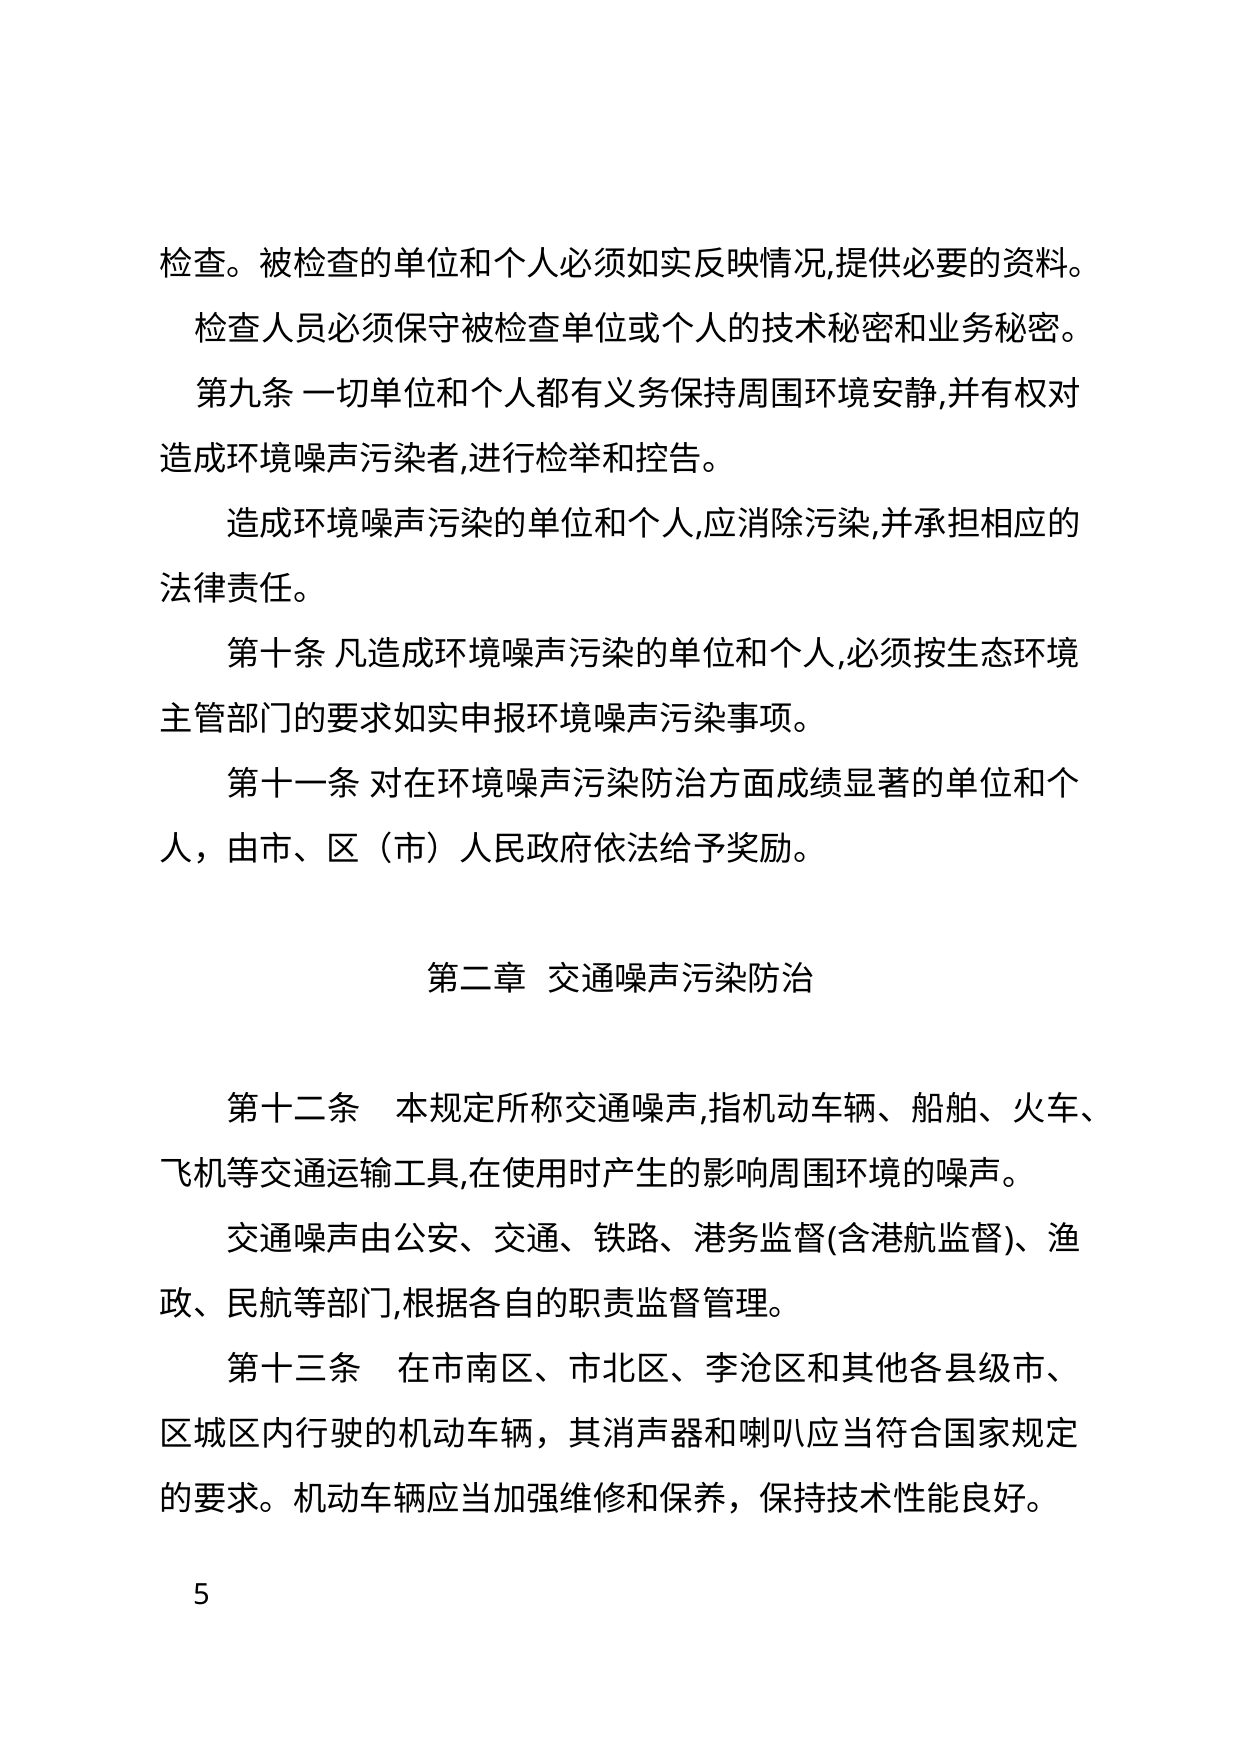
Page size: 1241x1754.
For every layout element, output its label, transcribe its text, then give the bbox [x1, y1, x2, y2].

text 第九条 一切单位和个人都有义务保持周围环境安静,并有权对造成环境噪声污染者,进行检举和控告。 [159, 358, 1081, 488]
text 造成环境噪声污染的单位和个人,应消除污染,并承担相应的法律责任。 [159, 488, 1081, 618]
text 检查人员必须保守被检查单位或个人的技术秘密和业务秘密。 [159, 293, 1081, 358]
text 交通噪声由公安、交通、铁路、港务监督(含港航监督)、渔政、民航等部门,根据各自的职责监督管理。 [159, 1203, 1081, 1333]
list 交通噪声污染防治 [159, 943, 1081, 1008]
text 第十一条 对在环境噪声污染防治方面成绩显著的单位和个人，由市、区（市）人民政府依法给予奖励。 [159, 748, 1081, 878]
text 第十二条 本规定所称交通噪声,指机动车辆、船舶、火车、飞机等交通运输工具,在使用时产生的影响周围环境的噪声。 [159, 1073, 1081, 1203]
text 第十三条 在市南区、市北区、李沧区和其他各县级市、区城区内行驶的机动车辆，其消声器和喇叭应当符合国家规定的要求。机动车辆应当加强维修和保养，保持技术性能良好。 [159, 1333, 1081, 1528]
text 第十条 凡造成环境噪声污染的单位和个人,必须按生态环境主管部门的要求如实申报环境噪声污染事项。 [159, 618, 1081, 748]
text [159, 228, 1081, 293]
